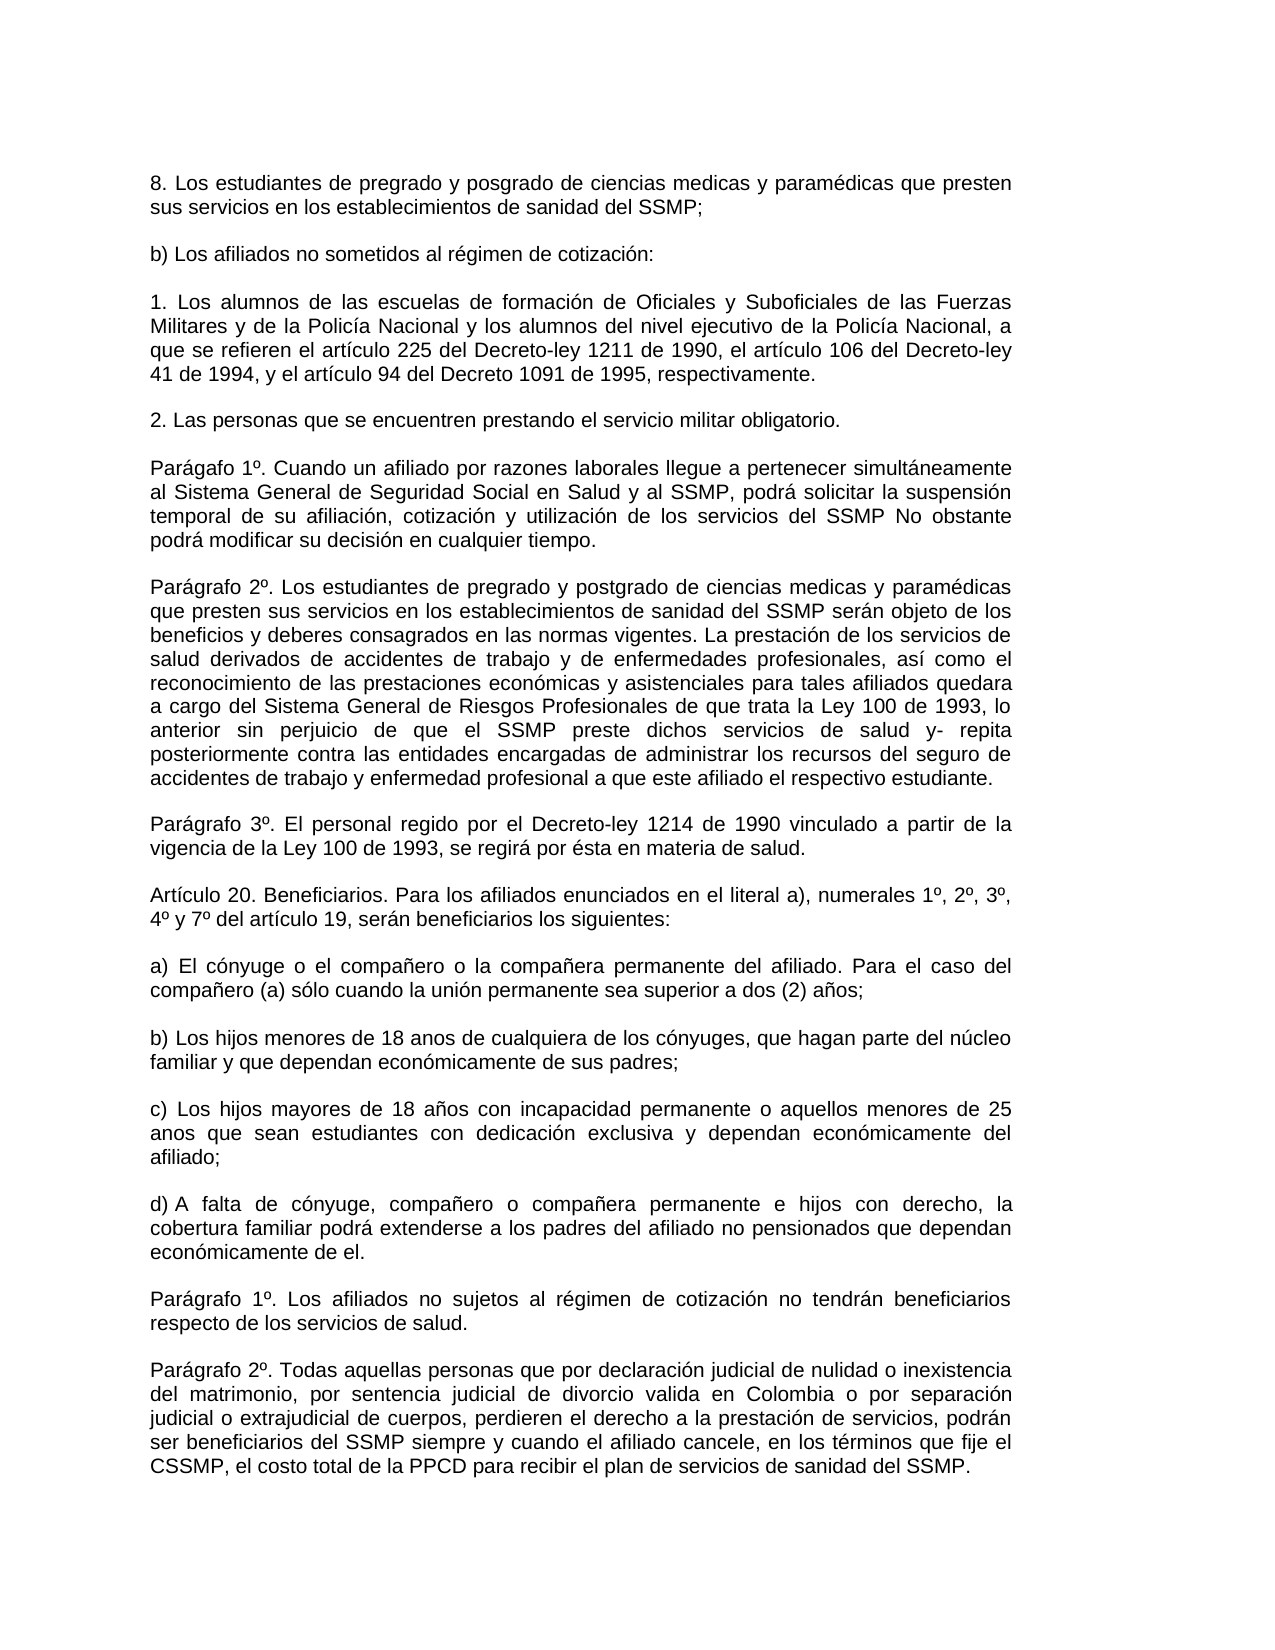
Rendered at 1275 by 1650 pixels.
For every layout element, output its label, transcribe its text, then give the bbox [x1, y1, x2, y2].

list Los hijos mayores de 18 años con incapacidad permanente o aquellos menores de 25 anos que sean estudiantes con dedicación exclusiva y dependan económicamente del afiliado; [150, 1097, 1013, 1169]
text Parágrafo 3º. El personal regido por el Decreto-ley 1214 de 1990 vinculado a partir de la vigencia de la Ley 100 de 1993, se regirá por ésta en materia de salud. [150, 812, 1013, 860]
text Artículo 20. Beneficiarios. Para los afiliados enunciados en el literal a), numerales 1º, 2º, 3º, 4º y 7º del artículo 19, serán beneficiarios los siguientes: [150, 883, 1013, 931]
list El cónyuge o el compañero o la compañera permanente del afiliado. Para el caso del compañero (a) sólo cuando la unión permanente sea superior a dos (2) años; [150, 954, 1013, 1002]
list Las personas que se encuentren prestando el servicio militar obligatorio. [150, 408, 1096, 432]
text Parágrafo 2º. Los estudiantes de pregrado y postgrado de ciencias medicas y paramédicas que presten sus servicios en los establecimientos de sanidad del SSMP serán objeto de los beneficios y deberes consagrados en las normas vigentes. La prestación de los servicios de salud derivados de accidentes de trabajo y de enfermedades profesionales, así como el reconocimiento de las prestaciones económicas y asistenciales para tales afiliados quedara a cargo del Sistema General de Riesgos Profesionales de que trata la Ley 100 de 1993, lo anterior sin perjuicio de que el SSMP preste dichos servicios de salud y- repita posteriormente contra las entidades encargadas de administrar los recursos del seguro de accidentes de trabajo y enfermedad profesional a que este afiliado el respectivo estudiante. [150, 574, 1013, 790]
text Parágrafo 1º. Los afiliados no sujetos al régimen de cotización no tendrán beneficiarios respecto de los servicios de salud. [150, 1287, 1013, 1334]
text Parágrafo 2º. Todas aquellas personas que por declaración judicial de nulidad o inexistencia del matrimonio, por sentencia judicial de divorcio valida en Colombia o por separación judicial o extrajudicial de cuerpos, perdieren el derecho a la prestación de servicios, podrán ser beneficiarios del SSMP siempre y cuando el afiliado cancele, en los términos que fije el CSSMP, el costo total de la PPCD para recibir el plan de servicios de sanidad del SSMP. [150, 1358, 1013, 1478]
list Los afiliados no sometidos al régimen de cotización: [150, 242, 1096, 266]
list A falta de cónyuge, compañero o compañera permanente e hijos con derecho, la cobertura familiar podrá extenderse a los padres del afiliado no pensionados que dependan económicamente de el. [150, 1192, 1013, 1264]
list Los alumnos de las escuelas de formación de Oficiales y Suboficiales de las Fuerzas Militares y de la Policía Nacional y los alumnos del nivel ejecutivo de la Policía Nacional, a que se refieren el artículo 225 del Decreto-ley 1211 de 1990, el artículo 106 del Decreto-ley 41 de 1994, y el artículo 94 del Decreto 1091 de 1995, respectivamente. [150, 289, 1013, 385]
text Parágafo 1º. Cuando un afiliado por razones laborales llegue a pertenecer simultáneamente al Sistema General de Seguridad Social en Salud y al SSMP, podrá solicitar la suspensión temporal de su afiliación, cotización y utilización de los servicios del SSMP No obstante podrá modificar su decisión en cualquier tiempo. [150, 456, 1013, 552]
list Los hijos menores de 18 anos de cualquiera de los cónyuges, que hagan parte del núcleo familiar y que dependan económicamente de sus padres; [150, 1026, 1013, 1073]
list Los estudiantes de pregrado y posgrado de ciencias medicas y paramédicas que presten sus servicios en los establecimientos de sanidad del SSMP; [150, 171, 1013, 219]
